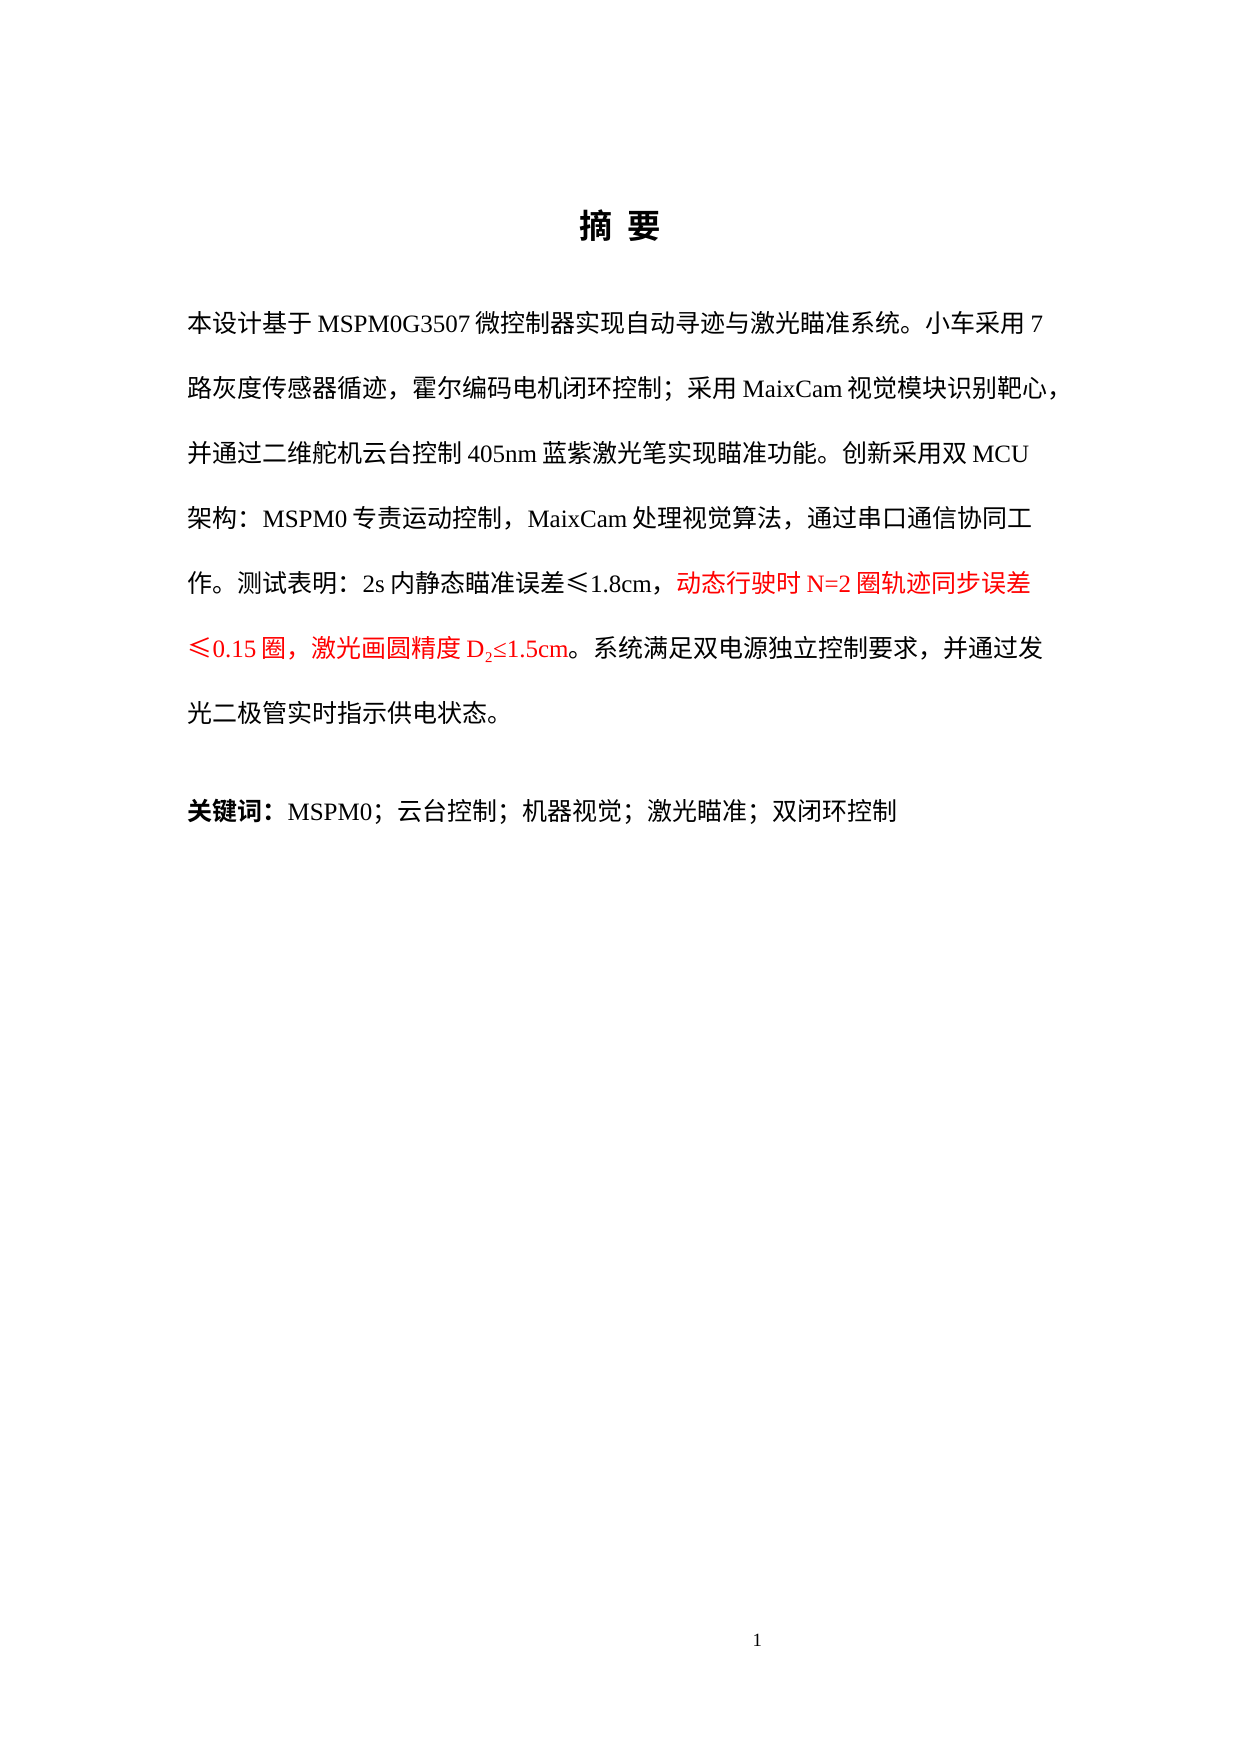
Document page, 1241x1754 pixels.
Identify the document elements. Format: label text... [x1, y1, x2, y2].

text 摘 要 [187, 192, 1053, 257]
text 本设计基于MSPM0G3507微控制器实现自动寻迹与激光瞄准系统。小车采用7路灰度传感器循迹，霍尔编码电机闭环控制；采用MaixCam视觉模块识别靶心，并通过二维舵机云台控制405nm蓝紫激光笔实现瞄准功能。创新采用双MCU架构：MSPM0专责运动控制，MaixCam处理视觉算法，通过串口通信协同工作。测试表明：2s内静态瞄准误差≤1.8cm，动态行驶时N=2圈轨迹同步误差≤0.15圈，激光画圆精度D₂≤1.5cm。系统满足双电源独立控制要求，并通过发光二极管实时指示供电状态。 [187, 289, 1053, 744]
text 关键词：MSPM0；云台控制；机器视觉；激光瞄准；双闭环控制 [187, 777, 1053, 842]
